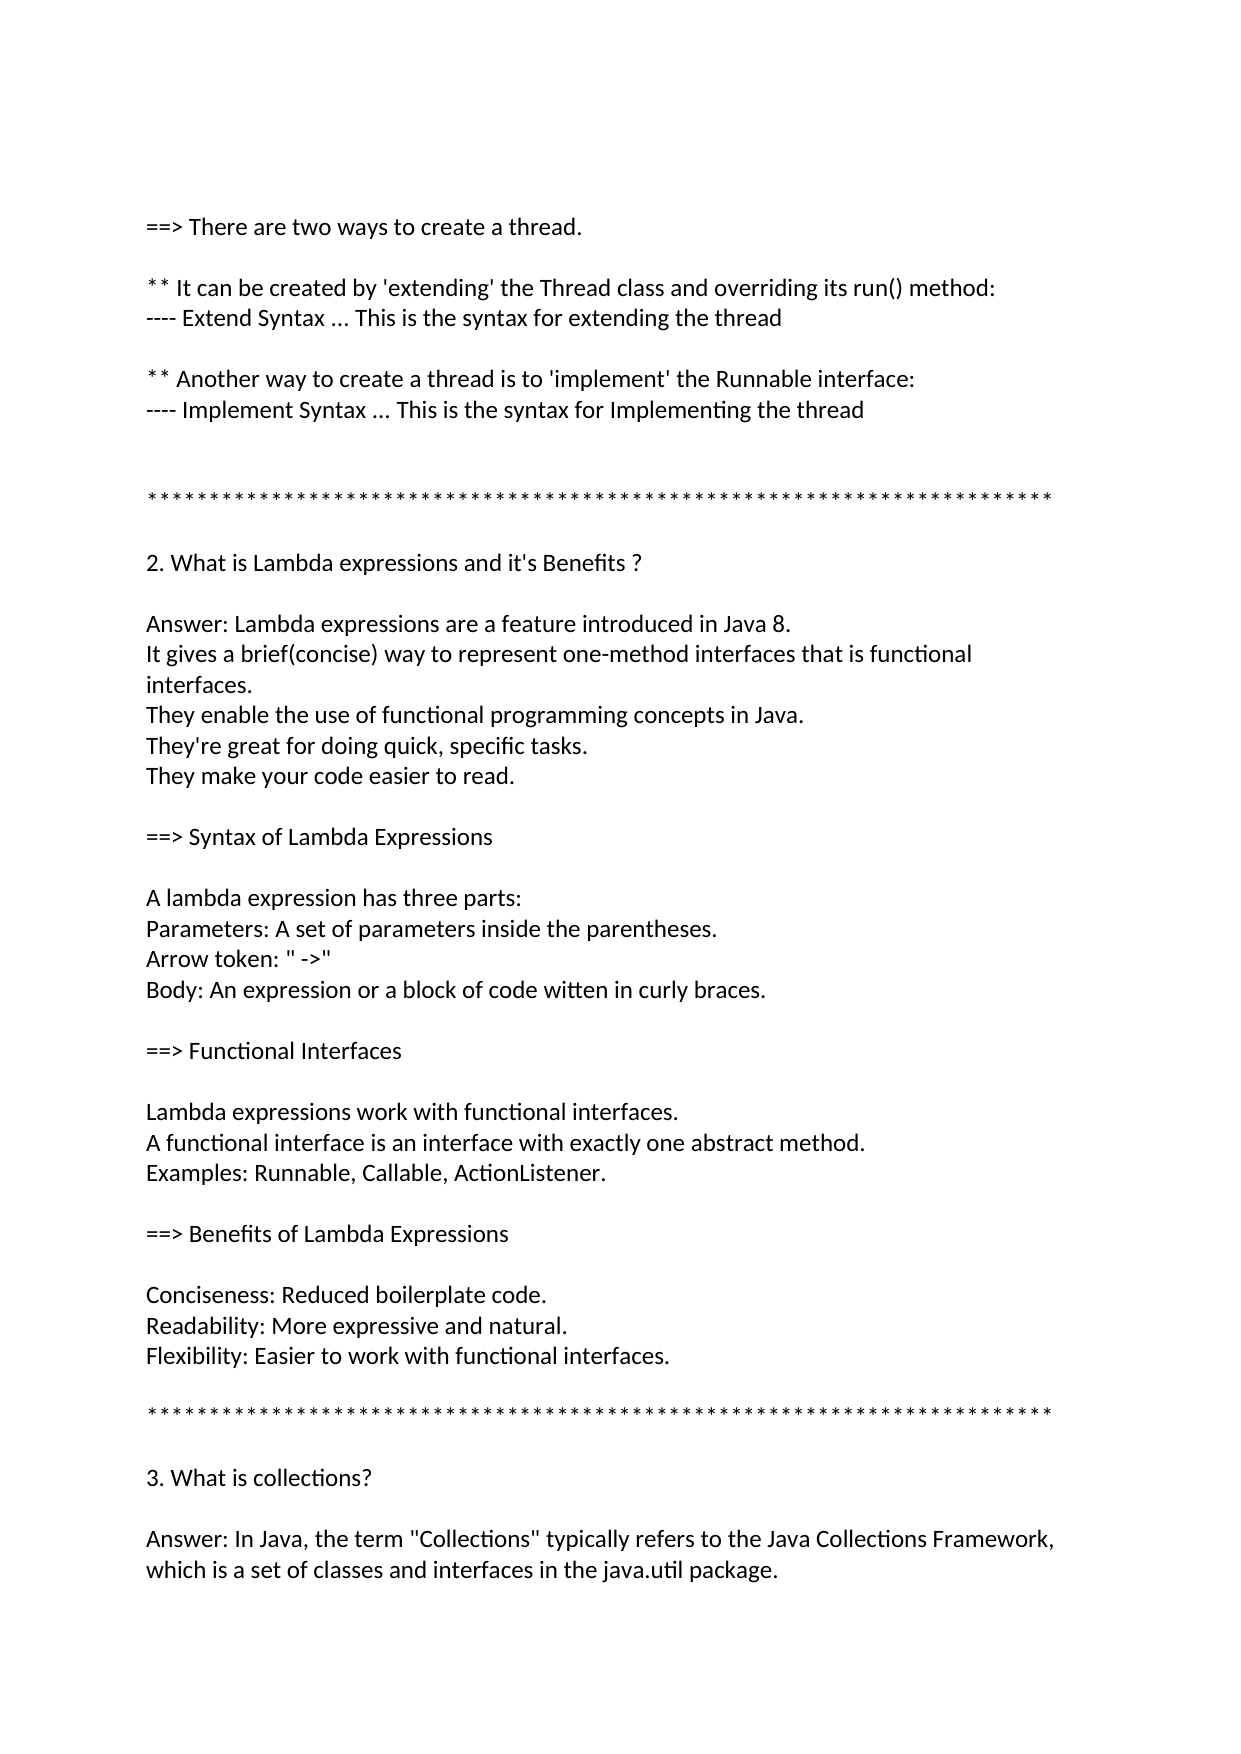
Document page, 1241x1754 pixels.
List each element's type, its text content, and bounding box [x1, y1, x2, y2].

text Examples: Runnable, Callable, ActionListener. [146, 1157, 1083, 1188]
text It gives a brief(concise) way to represent one-method interfaces that is functional interfaces. [146, 638, 1083, 699]
text ** It can be created by 'extending' the Thread class and overriding its run() method: [146, 272, 1083, 303]
text Answer: Lambda expressions are a feature introduced in Java 8. [146, 608, 1083, 638]
text 3. What is collections? [146, 1462, 1083, 1493]
text They make your code easier to read. [146, 760, 1083, 791]
text ==> Syntax of Lambda Expressions [146, 821, 1083, 852]
text which is a set of classes and interfaces in the java.util package. [146, 1554, 1083, 1584]
text ---- Implement Syntax ... This is the syntax for Implementing the thread [146, 394, 1083, 425]
text A lambda expression has three parts: [146, 882, 1083, 913]
text 2. What is Lambda expressions and it's Benefits ? [146, 547, 1083, 577]
text Conciseness: Reduced boilerplate code. [146, 1279, 1083, 1310]
text ==> Functional Interfaces [146, 1035, 1083, 1066]
text ==> Benefits of Lambda Expressions [146, 1218, 1083, 1249]
text ** Another way to create a thread is to 'implement' the Runnable interface: [146, 364, 1083, 394]
text Parameters: A set of parameters inside the parentheses. [146, 913, 1083, 943]
text ************************************************************************* [146, 1401, 1083, 1432]
text ************************************************************************* [146, 486, 1083, 516]
text Flexibility: Easier to work with functional interfaces. [146, 1340, 1083, 1371]
text They enable the use of functional programming concepts in Java. [146, 699, 1083, 730]
text ==> There are two ways to create a thread. [146, 211, 1083, 242]
text ---- Extend Syntax ... This is the syntax for extending the thread [146, 303, 1083, 333]
text Arrow token: " ->" [146, 943, 1083, 974]
text Readability: More expressive and natural. [146, 1310, 1083, 1340]
text Lambda expressions work with functional interfaces. [146, 1096, 1083, 1127]
text Answer: In Java, the term "Collections" typically refers to the Java Collections Framework, [146, 1523, 1083, 1554]
text A functional interface is an interface with exactly one abstract method. [146, 1127, 1083, 1157]
text They're great for doing quick, specific tasks. [146, 730, 1083, 760]
text Body: An expression or a block of code witten in curly braces. [146, 974, 1083, 1004]
